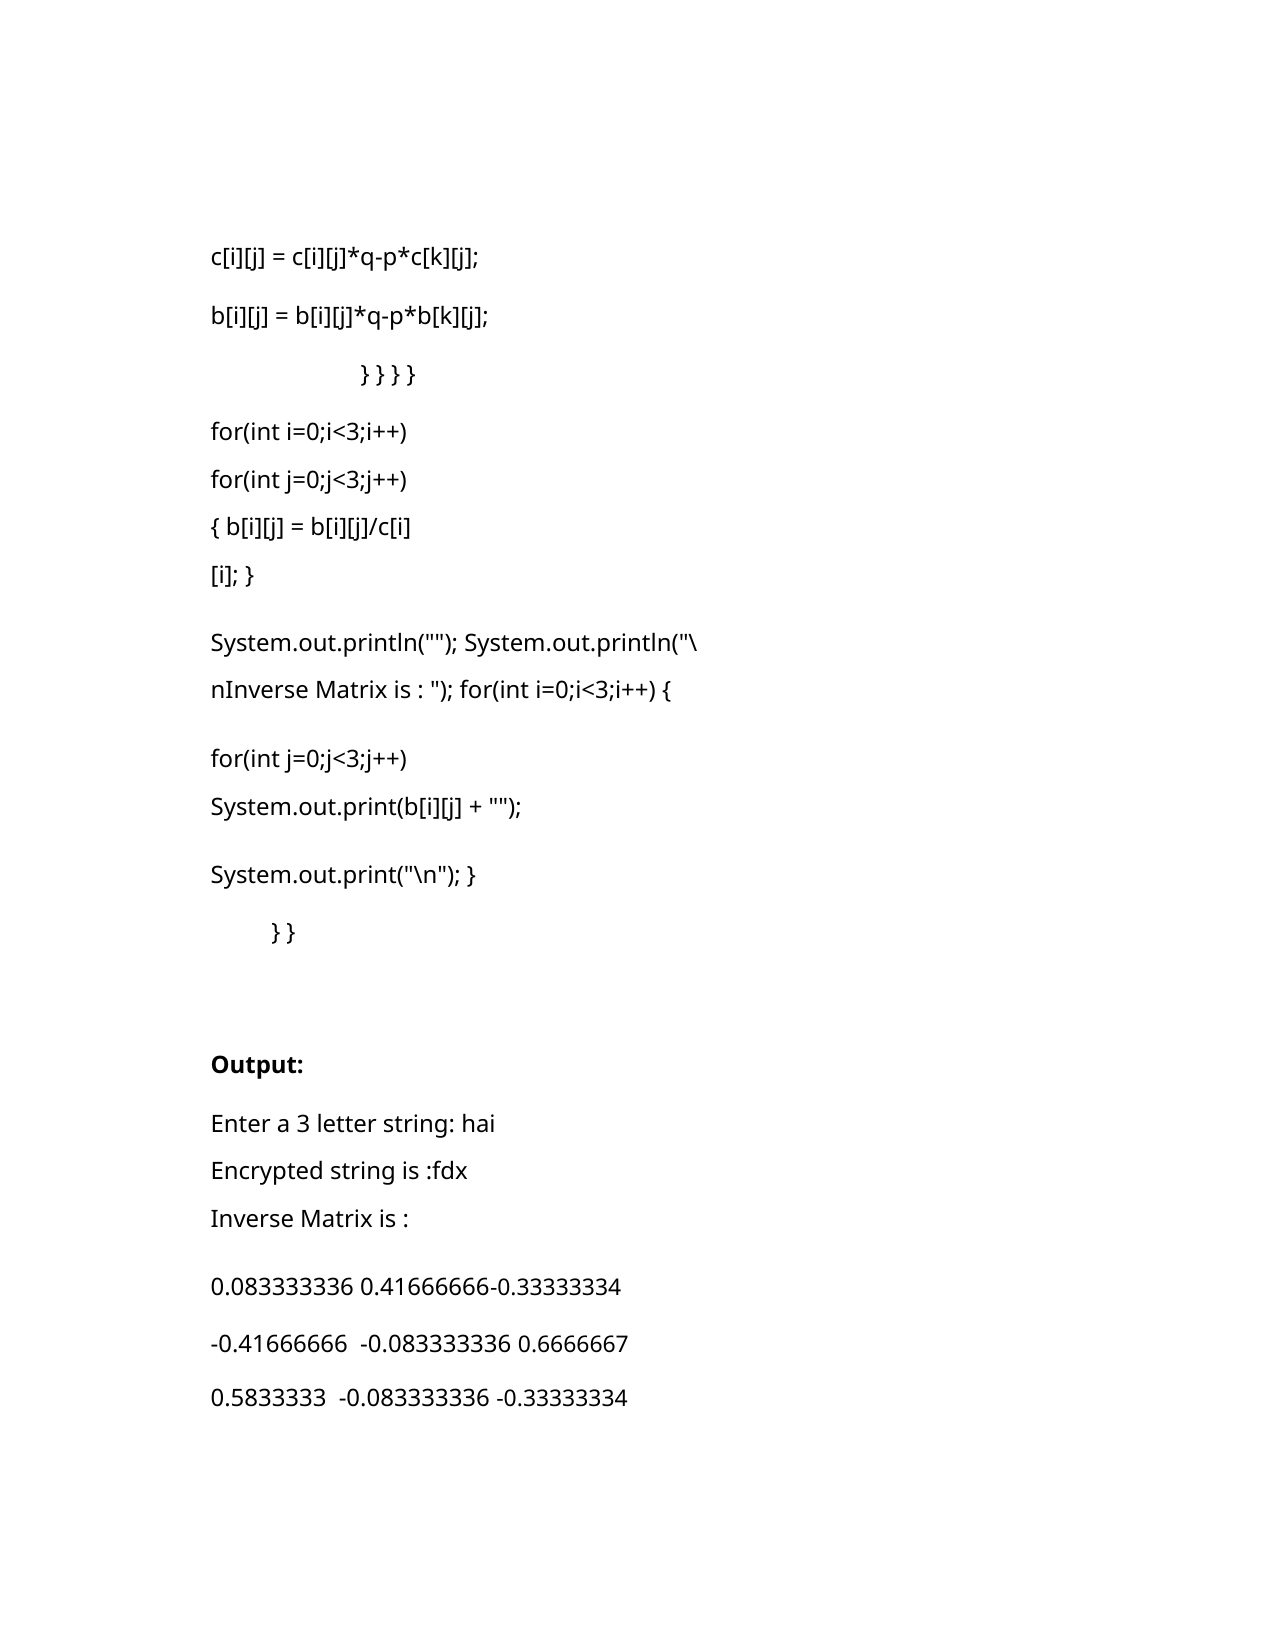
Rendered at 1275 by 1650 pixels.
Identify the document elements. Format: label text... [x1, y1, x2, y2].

text for(int i=0;i<3;i++) for(int j=0;j<3;j++) { b[i][j] = b[i][j]/c[i][i]; } [210, 415, 450, 590]
text for(int j=0;j<3;j++) System.out.print(b[i][j] + ""); [210, 742, 561, 822]
text System.out.print("\n"); } [210, 858, 1239, 891]
text b[i][j] = b[i][j]*q-p*b[k][j]; [210, 298, 1239, 331]
text c[i][j] = c[i][j]*q-p*c[k][j]; [210, 240, 1239, 273]
text Enter a 3 letter string: hai Encrypted string is :fdx Inverse Matrix is : [210, 1106, 526, 1234]
text } } [271, 915, 1239, 948]
text } } } } [360, 357, 1239, 389]
text 0.5833333 -0.083333336 -0.33333334 [210, 1380, 1239, 1413]
text 0.083333336 0.41666666-0.33333334 [210, 1270, 1239, 1302]
text Output: [210, 1048, 1239, 1081]
text System.out.println(""); System.out.println("\nInverse Matrix is : "); for(int i=0;i<3;i++) { [210, 626, 776, 706]
text -0.41666666 -0.083333336 0.6666667 [210, 1327, 1239, 1359]
